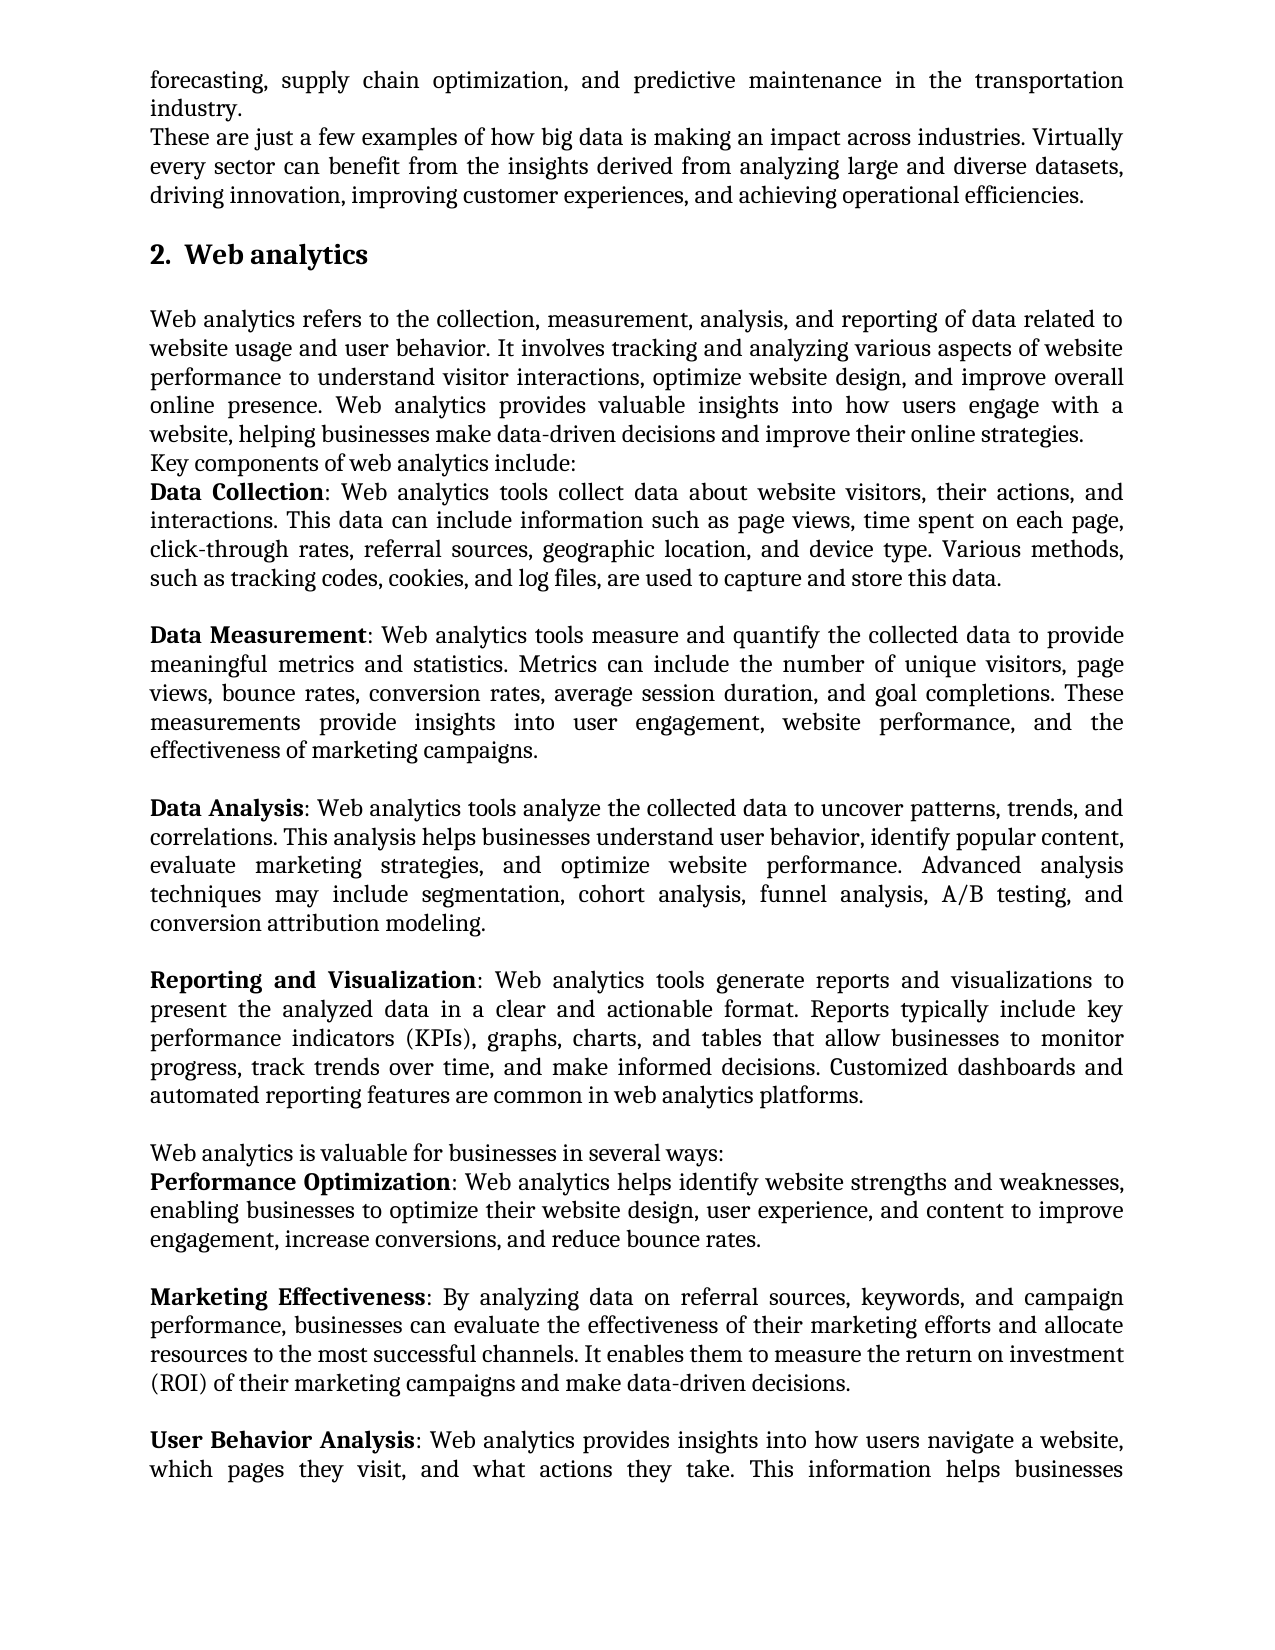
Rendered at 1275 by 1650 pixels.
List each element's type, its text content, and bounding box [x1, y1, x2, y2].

text Reporting and Visualization: Web analytics tools generate reports and visualizations to present the analyzed data in a clear and actionable format. Reports typically include key performance indicators (KPIs), graphs, charts, and tables that allow businesses to monitor progress, track trends over time, and make informed decisions. Customized dashboards and automated reporting features are common in web analytics platforms. [150, 966, 1125, 1110]
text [150, 1426, 1125, 1484]
text Data Measurement: Web analytics tools measure and quantify the collected data to provide meaningful metrics and statistics. Metrics can include the number of unique visitors, page views, bounce rates, conversion rates, average session duration, and goal completions. These measurements provide insights into user engagement, website performance, and the effectiveness of marketing campaigns. [150, 621, 1125, 765]
text Key components of web analytics include: [150, 449, 1125, 478]
text Web analytics refers to the collection, measurement, analysis, and reporting of data related to website usage and user behavior. It involves tracking and analyzing various aspects of website performance to understand visitor interactions, optimize website design, and improve overall online presence. Web analytics provides valuable insights into how users engage with a website, helping businesses make data-driven decisions and improve their online strategies. [150, 305, 1125, 449]
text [150, 66, 1125, 123]
text 2. Web analytics [150, 238, 1125, 272]
text Web analytics is valuable for businesses in several ways: [150, 1139, 1125, 1168]
text Data Analysis: Web analytics tools analyze the collected data to uncover patterns, trends, and correlations. This analysis helps businesses understand user behavior, identify popular content, evaluate marketing strategies, and optimize website performance. Advanced analysis techniques may include segmentation, cohort analysis, funnel analysis, A/B testing, and conversion attribution modeling. [150, 794, 1125, 938]
text Performance Optimization: Web analytics helps identify website strengths and weaknesses, enabling businesses to optimize their website design, user experience, and content to improve engagement, increase conversions, and reduce bounce rates. [150, 1168, 1125, 1254]
text These are just a few examples of how big data is making an impact across industries. Virtually every sector can benefit from the insights derived from analyzing large and diverse datasets, driving innovation, improving customer experiences, and achieving operational efficiencies. [150, 123, 1125, 209]
text Data Collection: Web analytics tools collect data about website visitors, their actions, and interactions. This data can include information such as page views, time spent on each page, click-through rates, referral sources, geographic location, and device type. Various methods, such as tracking codes, cookies, and log files, are used to capture and store this data. [150, 478, 1125, 593]
text Marketing Effectiveness: By analyzing data on referral sources, keywords, and campaign performance, businesses can evaluate the effectiveness of their marketing efforts and allocate resources to the most successful channels. It enables them to measure the return on investment (ROI) of their marketing campaigns and make data-driven decisions. [150, 1283, 1125, 1398]
